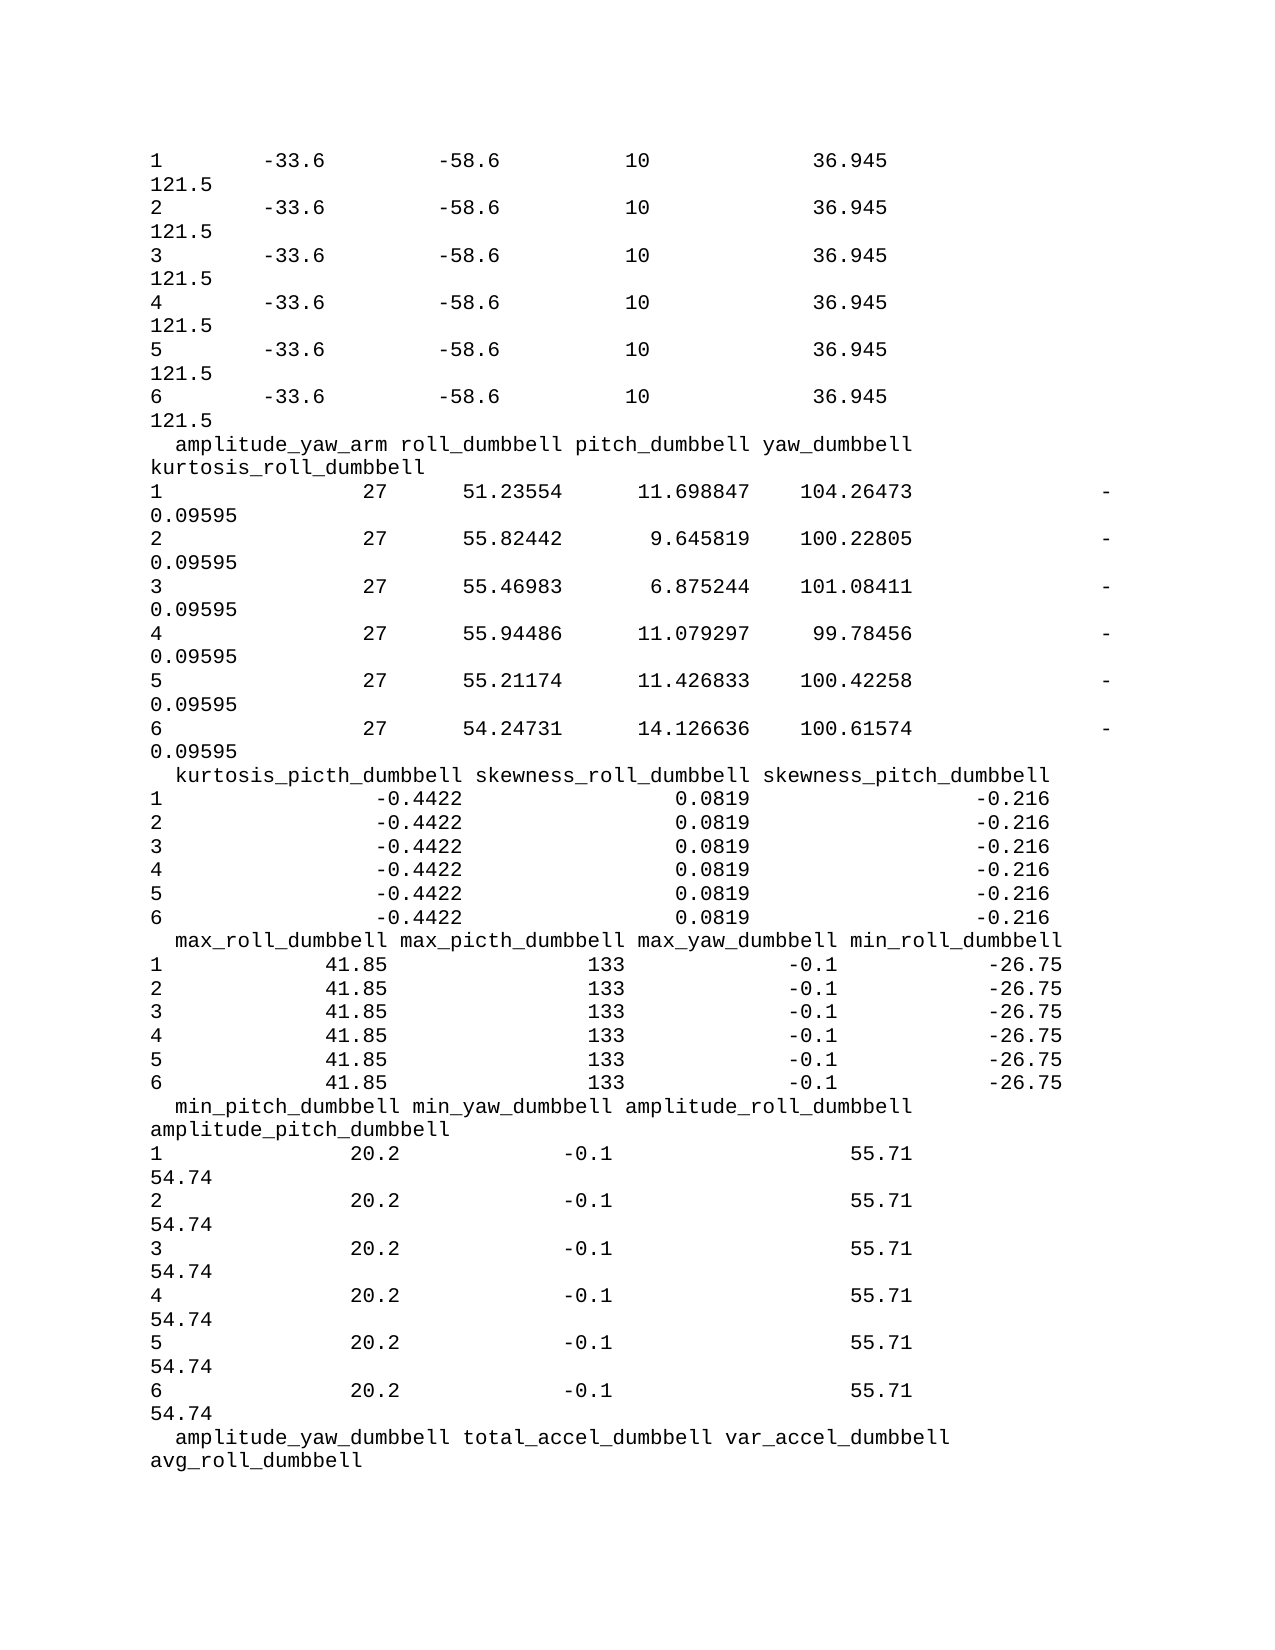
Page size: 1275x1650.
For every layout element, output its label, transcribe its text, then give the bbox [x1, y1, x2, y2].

text max_roll_dumbbell max_picth_dumbbell max_yaw_dumbbell min_roll_dumbbell [150, 930, 1125, 954]
text 5 -0.4422 0.0819 -0.216 [150, 883, 1125, 907]
text 2 41.85 133 -0.1 -26.75 [150, 978, 1125, 1001]
text amplitude_yaw_arm roll_dumbbell pitch_dumbbell yaw_dumbbell kurtosis_roll_dumbbell [150, 434, 1125, 481]
text 3 20.2 -0.1 55.71 54.74 [150, 1238, 1125, 1285]
text 2 -0.4422 0.0819 -0.216 [150, 812, 1125, 836]
text 6 20.2 -0.1 55.71 54.74 [150, 1379, 1125, 1427]
text 1 27 51.23554 11.698847 104.26473 -0.09595 [150, 481, 1125, 528]
text 3 41.85 133 -0.1 -26.75 [150, 1001, 1125, 1025]
text 4 -33.6 -58.6 10 36.945 121.5 [150, 292, 1125, 339]
text 3 27 55.46983 6.875244 101.08411 -0.09595 [150, 576, 1125, 623]
text 6 -0.4422 0.0819 -0.216 [150, 907, 1125, 930]
text 1 20.2 -0.1 55.71 54.74 [150, 1143, 1125, 1190]
text 6 -33.6 -58.6 10 36.945 121.5 [150, 386, 1125, 434]
text 2 20.2 -0.1 55.71 54.74 [150, 1190, 1125, 1238]
text 4 41.85 133 -0.1 -26.75 [150, 1025, 1125, 1048]
text 3 -33.6 -58.6 10 36.945 121.5 [150, 244, 1125, 292]
text 4 20.2 -0.1 55.71 54.74 [150, 1285, 1125, 1332]
text 2 27 55.82442 9.645819 100.22805 -0.09595 [150, 528, 1125, 576]
text 1 -33.6 -58.6 10 36.945 121.5 [150, 150, 1125, 197]
text 4 27 55.94486 11.079297 99.78456 -0.09595 [150, 623, 1125, 670]
text amplitude_yaw_dumbbell total_accel_dumbbell var_accel_dumbbell avg_roll_dumbbell [150, 1427, 1125, 1474]
text 6 41.85 133 -0.1 -26.75 [150, 1072, 1125, 1096]
text 2 -33.6 -58.6 10 36.945 121.5 [150, 197, 1125, 244]
text 1 -0.4422 0.0819 -0.216 [150, 788, 1125, 812]
text 6 27 54.24731 14.126636 100.61574 -0.09595 [150, 717, 1125, 765]
text 1 41.85 133 -0.1 -26.75 [150, 954, 1125, 978]
text min_pitch_dumbbell min_yaw_dumbbell amplitude_roll_dumbbell amplitude_pitch_dumbbell [150, 1096, 1125, 1143]
text 5 -33.6 -58.6 10 36.945 121.5 [150, 339, 1125, 386]
text 5 41.85 133 -0.1 -26.75 [150, 1048, 1125, 1072]
text 3 -0.4422 0.0819 -0.216 [150, 836, 1125, 859]
text 4 -0.4422 0.0819 -0.216 [150, 859, 1125, 883]
text 5 27 55.21174 11.426833 100.42258 -0.09595 [150, 670, 1125, 717]
text kurtosis_picth_dumbbell skewness_roll_dumbbell skewness_pitch_dumbbell [150, 765, 1125, 788]
text 5 20.2 -0.1 55.71 54.74 [150, 1332, 1125, 1379]
